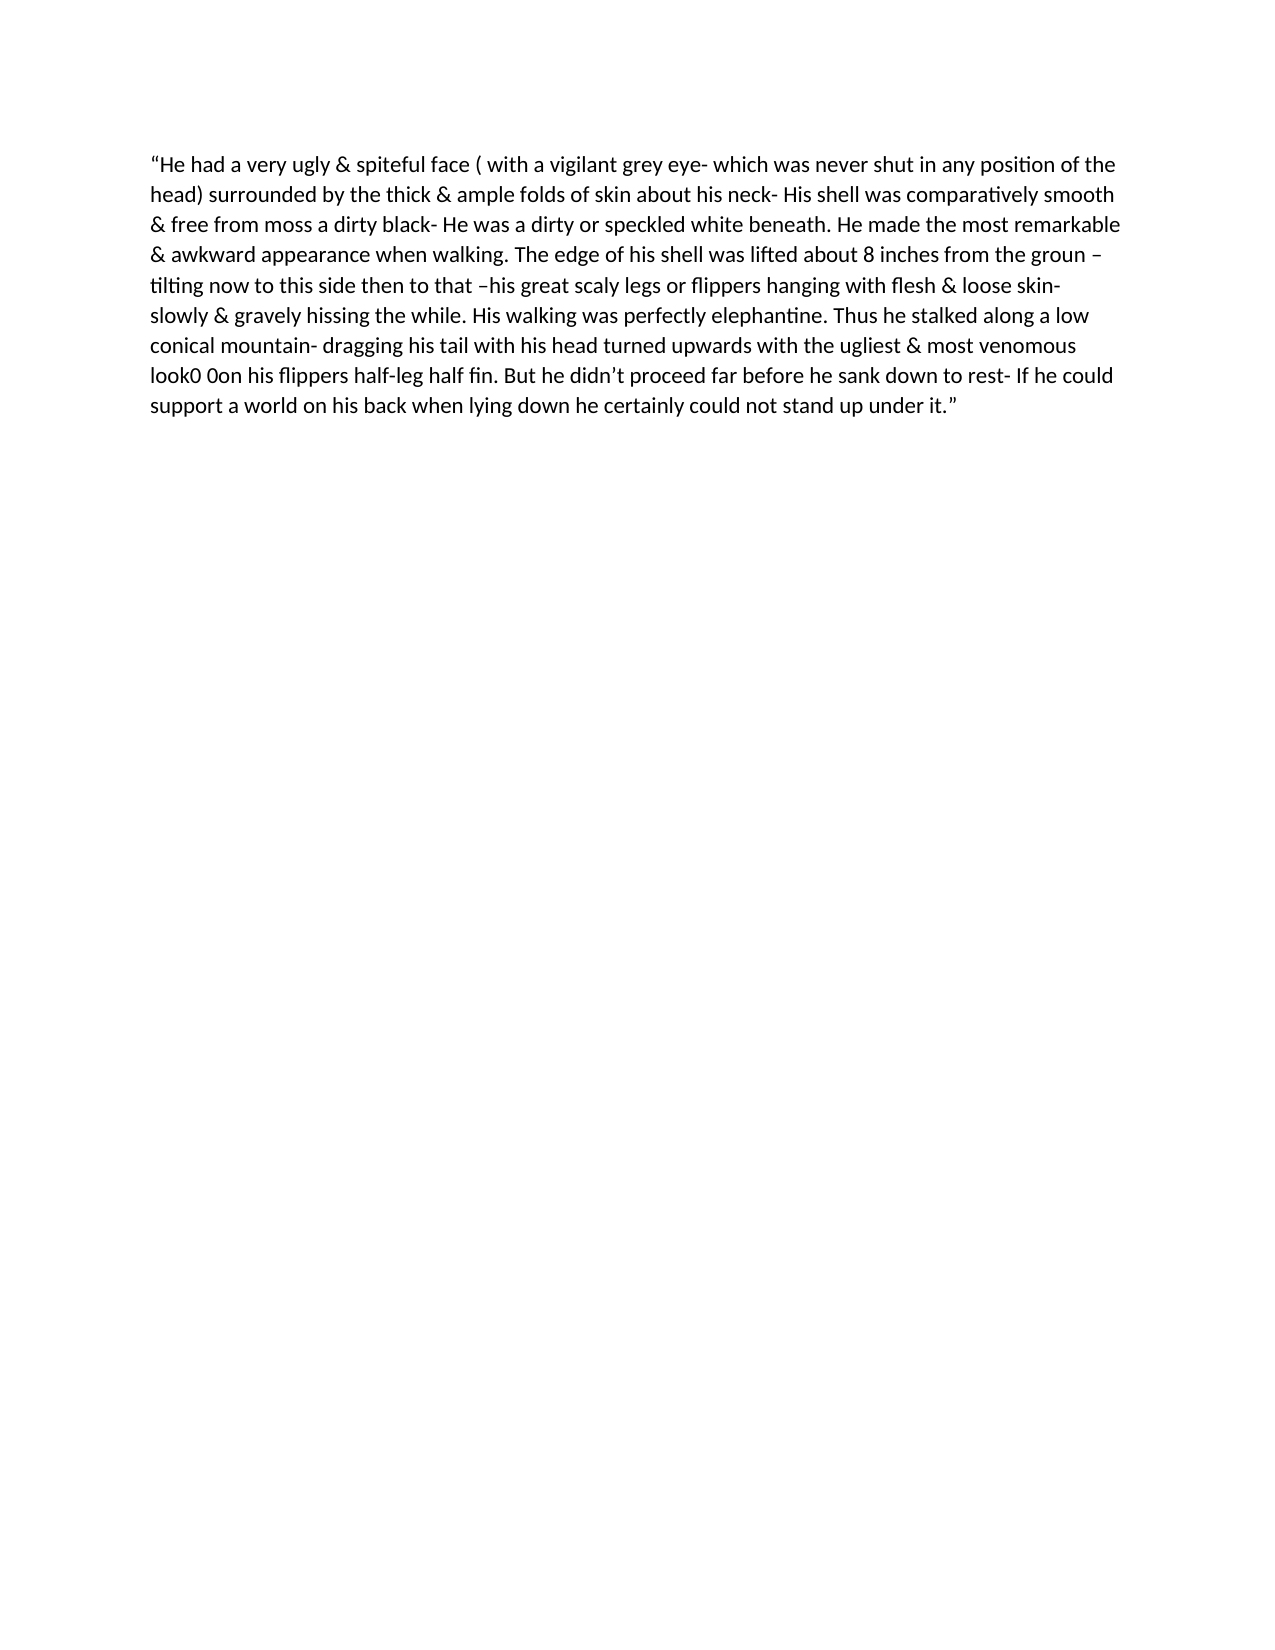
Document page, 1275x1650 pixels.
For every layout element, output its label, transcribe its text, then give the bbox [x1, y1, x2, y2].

text “He had a very ugly & spiteful face ( with a vigilant grey eye- which was never shut in any position of the head) surrounded by the thick & ample folds of skin about his neck- His shell was comparatively smooth & free from moss a dirty black- He was a dirty or speckled white beneath. He made the most remarkable & awkward appearance when walking. The edge of his shell was lifted about 8 inches from the groun –tilting now to this side then to that –his great scaly legs or flippers hanging with flesh & loose skin- slowly & gravely hissing the while. His walking was perfectly elephantine. Thus he stalked along a low conical mountain- dragging his tail with his head turned upwards with the ugliest & most venomous look0 0on his flippers half-leg half fin. But he didn’t proceed far before he sank down to rest- If he could support a world on his back when lying down he certainly could not stand up under it.” [150, 150, 1125, 420]
